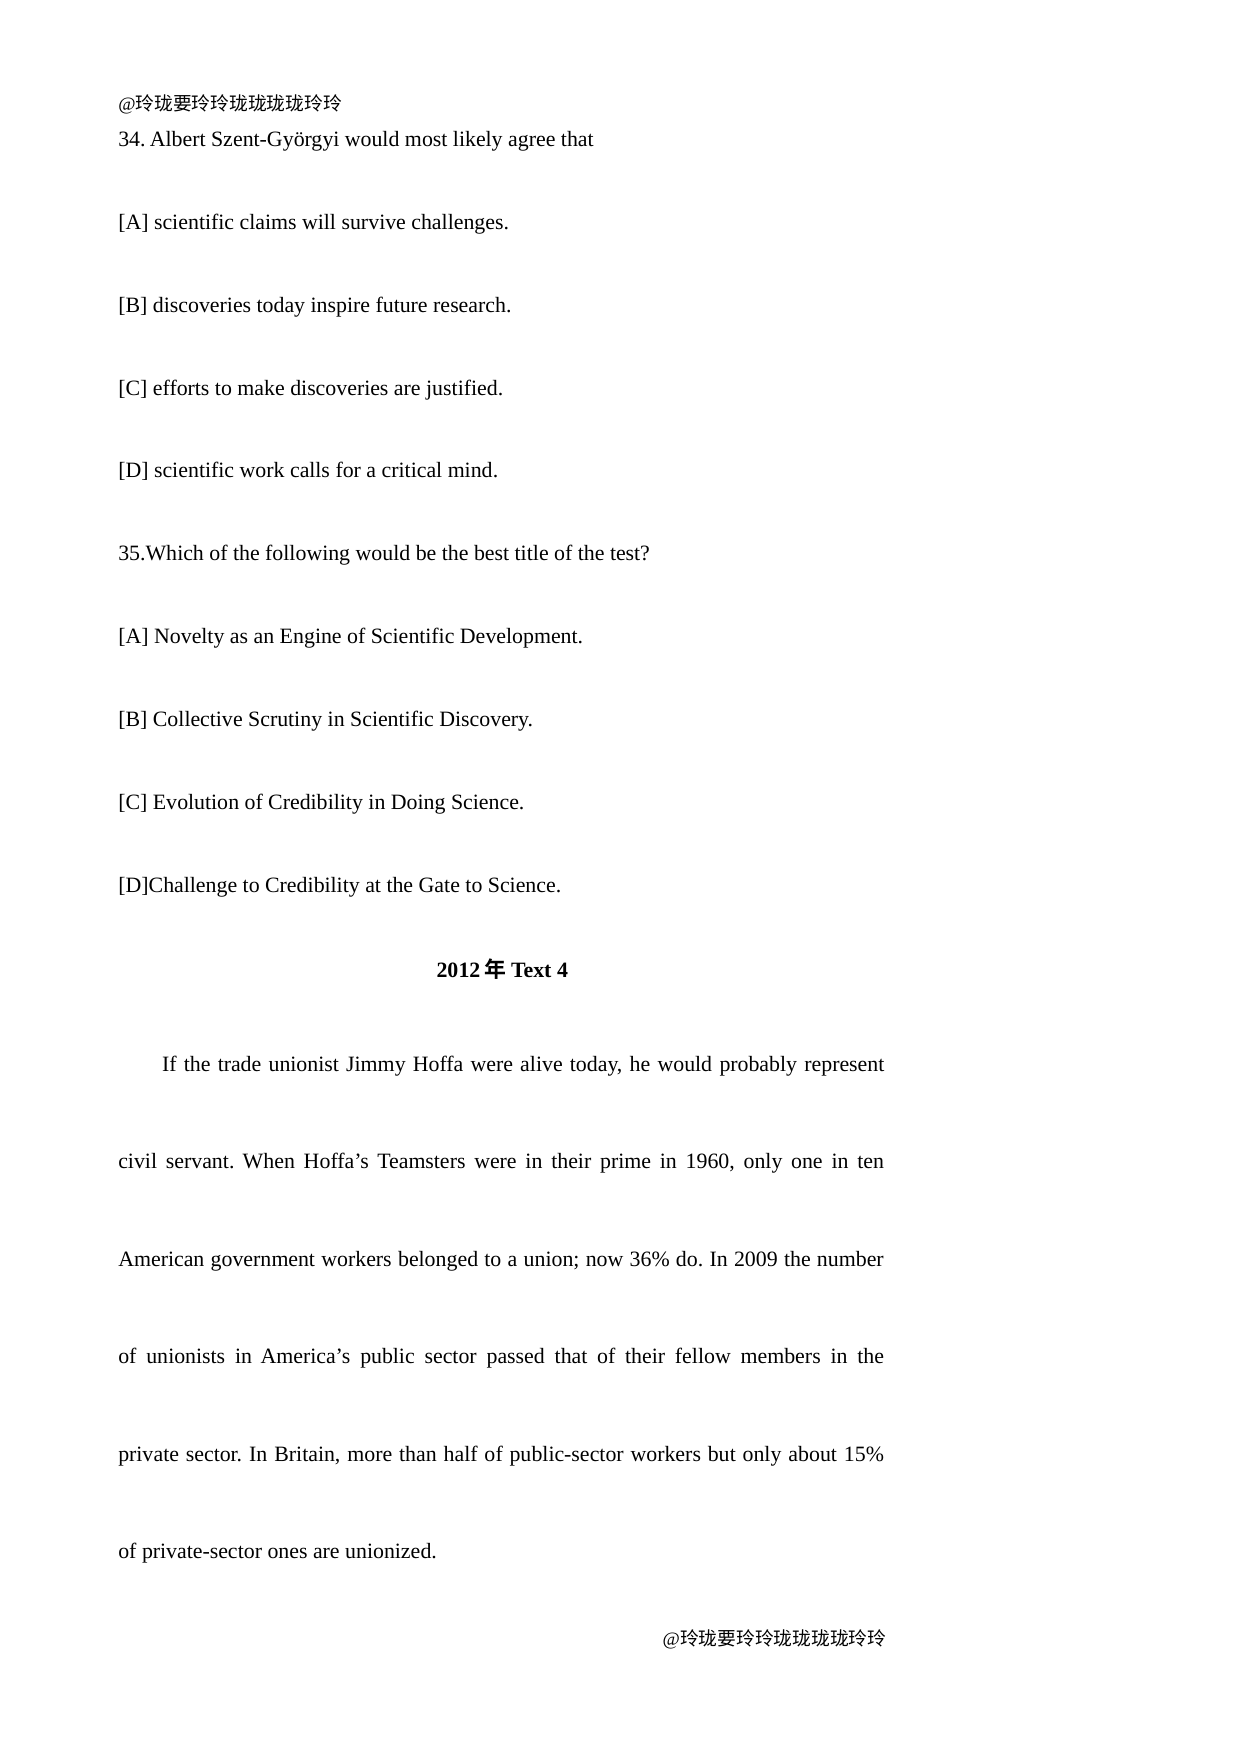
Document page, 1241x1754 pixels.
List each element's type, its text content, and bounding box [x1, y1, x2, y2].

text [C] Evolution of Credibility in Doing Science. [118, 785, 886, 818]
text If the trade unionist Jimmy Hoffa were alive today, he would probably represent civil servant. When Hoffa’s Teamsters were in their prime in 1960, only one in ten American government workers belonged to a union; now 36% do. In 2009 the number of unionists in ’s public sector passed that of their fellow members in the private sector. In , more than half of public-sector workers but only about 15% of private-sector ones are unionized. [118, 1047, 886, 1567]
text 35.Which of the following would be the best title of the test? [118, 537, 886, 569]
text [D]Challenge to Credibility at the Gate to Science. [118, 868, 886, 901]
text [B] Collective Scrutiny in Scientific Discovery. [118, 702, 886, 735]
text [D] scientific work calls for a critical mind. [118, 454, 886, 486]
text [A] scientific claims will survive challenges. [118, 205, 886, 237]
text [A] Novelty as an Engine of Scientific Development. [118, 619, 886, 652]
text 2012年Text 4 [118, 951, 886, 984]
text [B] discoveries today inspire future research. [118, 288, 886, 320]
text [C] efforts to make discoveries are justified. [118, 371, 886, 403]
text 34. Albert Szent-Györgyi would most likely agree that [118, 122, 886, 154]
